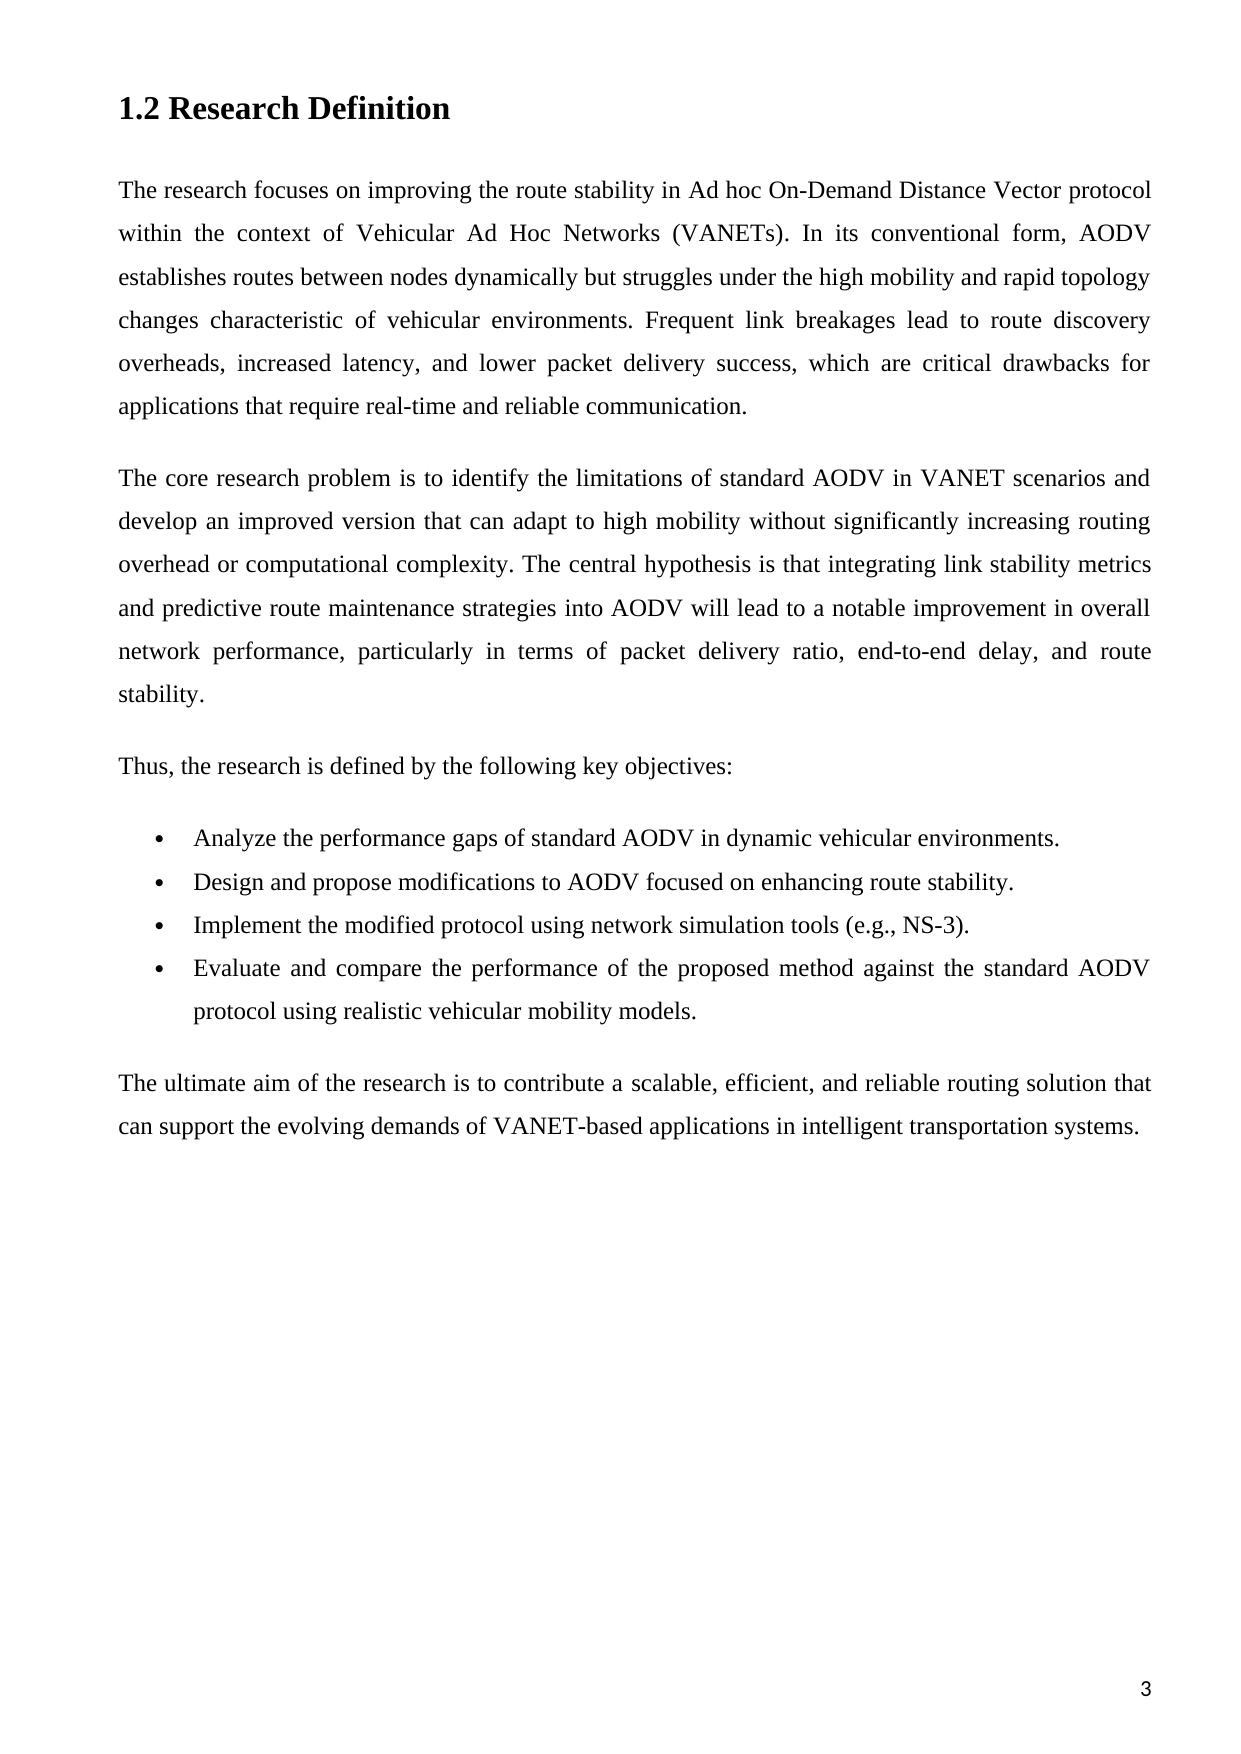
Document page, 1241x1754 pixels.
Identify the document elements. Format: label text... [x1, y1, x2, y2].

list Implement the modified protocol using network simulation tools (e.g., NS-3). [156, 910, 1152, 938]
text 1.2 Research Definition [118, 89, 1152, 127]
list Design and propose modifications to AODV focused on enhancing route stability. [156, 867, 1152, 895]
text The ultimate aim of the research is to contribute a scalable, efficient, and reliable routing solution that can support the evolving demands of VANET-based applications in intelligent transportation systems. [118, 1068, 1152, 1140]
text The core research problem is to identify the limitations of standard AODV in VANET scenarios and develop an improved version that can adapt to high mobility without significantly increasing routing overhead or computational complexity. The central hypothesis is that integrating link stability metrics and predictive route maintenance strategies into AODV will lead to a notable improvement in overall network performance, particularly in terms of packet delivery ratio, end-to-end delay, and route stability. [118, 463, 1152, 708]
text The research focuses on improving the route stability in Ad hoc On-Demand Distance Vector protocol within the context of Vehicular Ad Hoc Networks (VANETs). In its conventional form, AODV establishes routes between nodes dynamically but struggles under the high mobility and rapid topology changes characteristic of vehicular environments. Frequent link breakages lead to route discovery overheads, increased latency, and lower packet delivery success, which are critical drawbacks for applications that require real-time and reliable communication. [118, 175, 1152, 420]
list Analyze the performance gaps of standard AODV in dynamic vehicular environments. [156, 823, 1152, 852]
text Thus, the research is defined by the following key objectives: [118, 751, 1152, 780]
list Evaluate and compare the performance of the proposed method against the standard AODV protocol using realistic vehicular mobility models. [156, 953, 1152, 1025]
